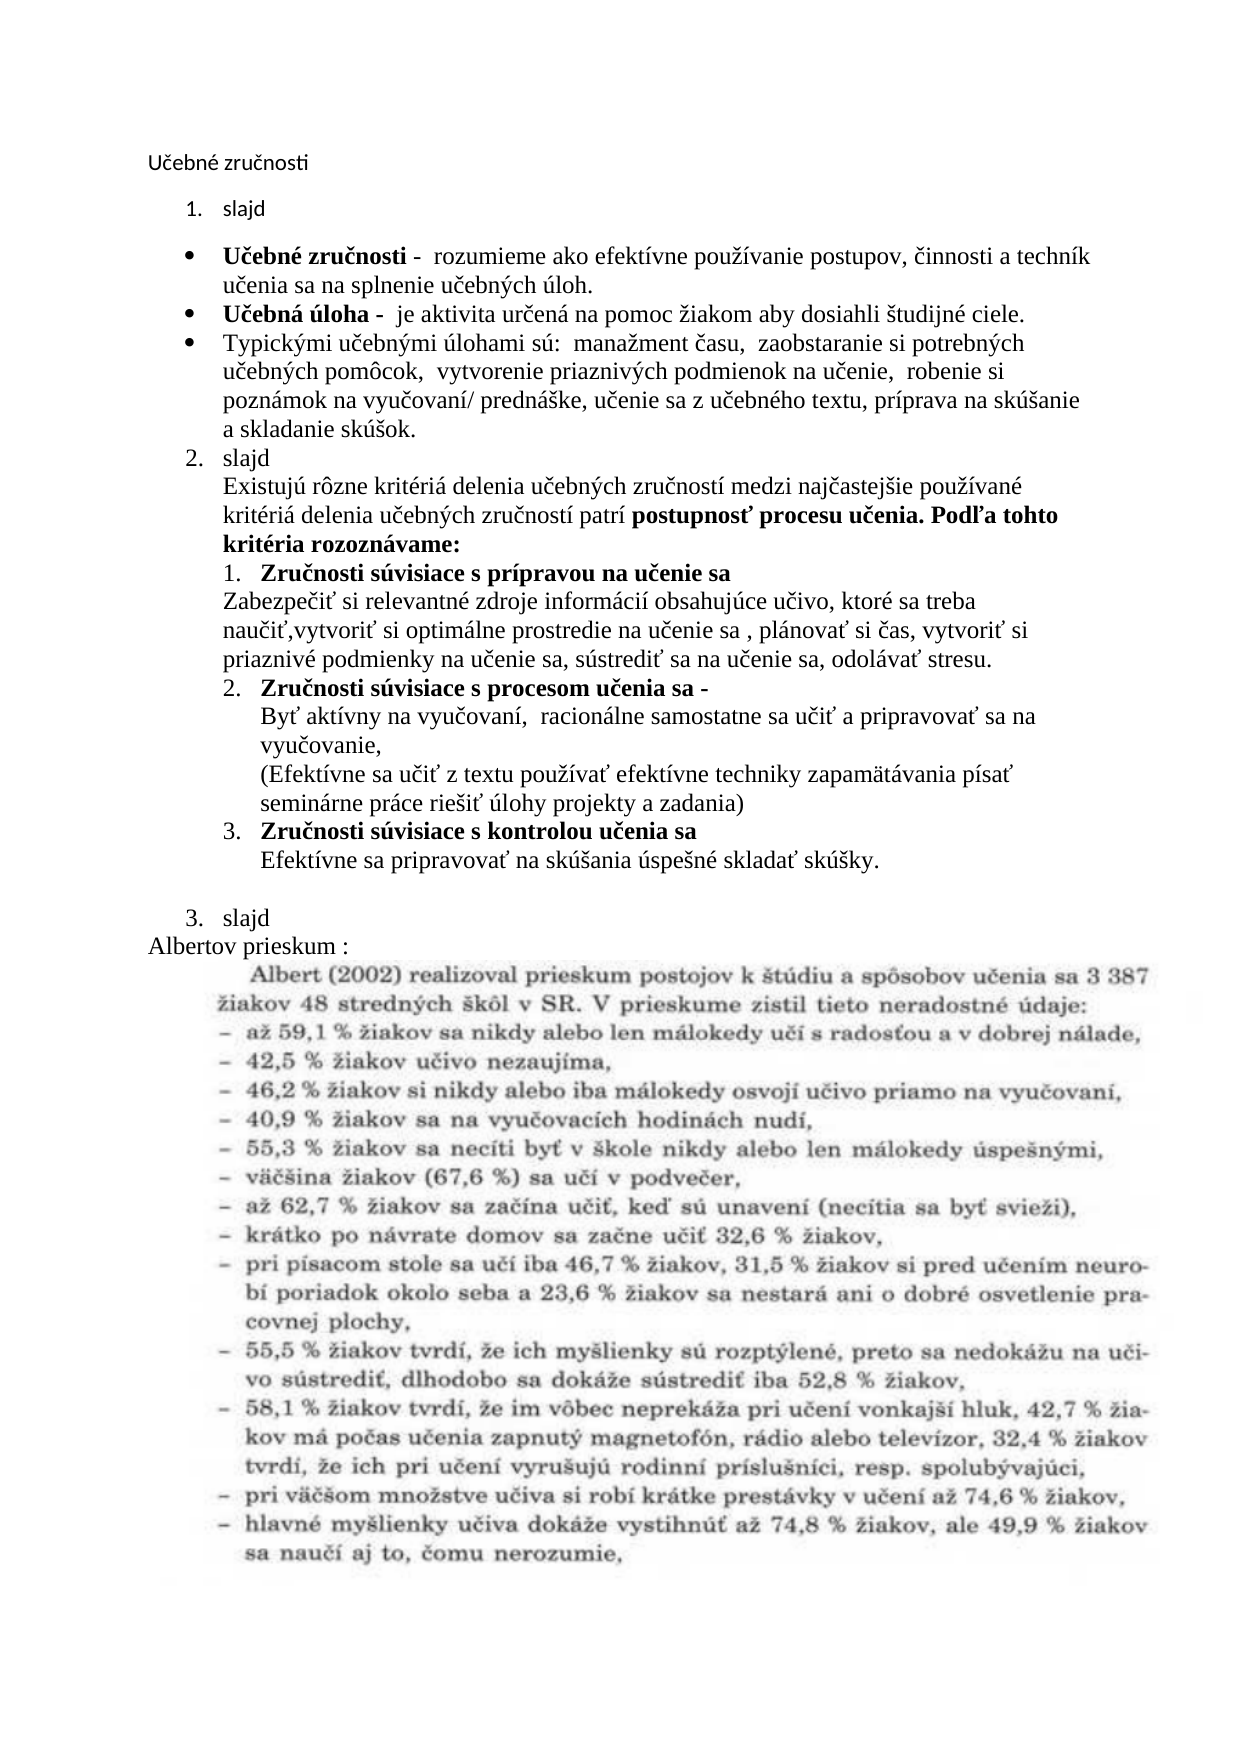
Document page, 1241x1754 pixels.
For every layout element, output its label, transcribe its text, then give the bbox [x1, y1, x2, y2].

picture [147, 960, 1212, 1586]
text (Efektívne sa učiť z textu používať efektívne techniky zapamätávania písať seminárne práce riešiť úlohy projekty a zadania) [260, 759, 1092, 816]
list Učebná úloha - je aktivita určená na pomoc žiakom aby dosiahli študijné ciele. [185, 299, 1092, 328]
list Zručnosti súvisiace s prípravou na učenie sa [223, 558, 1092, 586]
text Zabezpečiť si relevantné zdroje informácií obsahujúce učivo, ktoré sa treba naučiť,vytvoriť si optimálne prostredie na učenie sa , plánovať si čas, vytvoriť si priaznivé podmienky na učenie sa, sústrediť sa na učenie sa, odolávať stresu. [223, 586, 1092, 673]
text Existujú rôzne kritériá delenia učebných zručností medzi najčastejšie používané kritériá delenia učebných zručností patrí postupnosť procesu učenia. Podľa tohto kritéria rozoznávame: [223, 471, 1092, 558]
text Učebné zručnosti [148, 148, 1092, 176]
list Typickými učebnými úlohami sú: manažment času, zaobstaranie si potrebných učebných pomôcok, vytvorenie priaznivých podmienok na učenie, robenie si poznámok na vyučovaní/ prednáške, učenie sa z učebného textu, príprava na skúšanie a skladanie skúšok. [185, 328, 1092, 443]
list Zručnosti súvisiace s procesom učenia sa - [223, 673, 1092, 701]
list slajd [185, 443, 1092, 471]
text Albertov prieskum : [148, 931, 1092, 960]
list slajd [185, 903, 1092, 931]
list Zručnosti súvisiace s kontrolou učenia sa [223, 816, 1092, 845]
list slajd [185, 194, 1092, 223]
text Byť aktívny na vyučovaní, racionálne samostatne sa učiť a pripravovať sa na vyučovanie, [260, 701, 1092, 759]
text Efektívne sa pripravovať na skúšania úspešné skladať skúšky. [260, 845, 1092, 874]
list Učebné zručnosti - rozumieme ako efektívne používanie postupov, činnosti a techník učenia sa na splnenie učebných úloh. [185, 241, 1092, 299]
